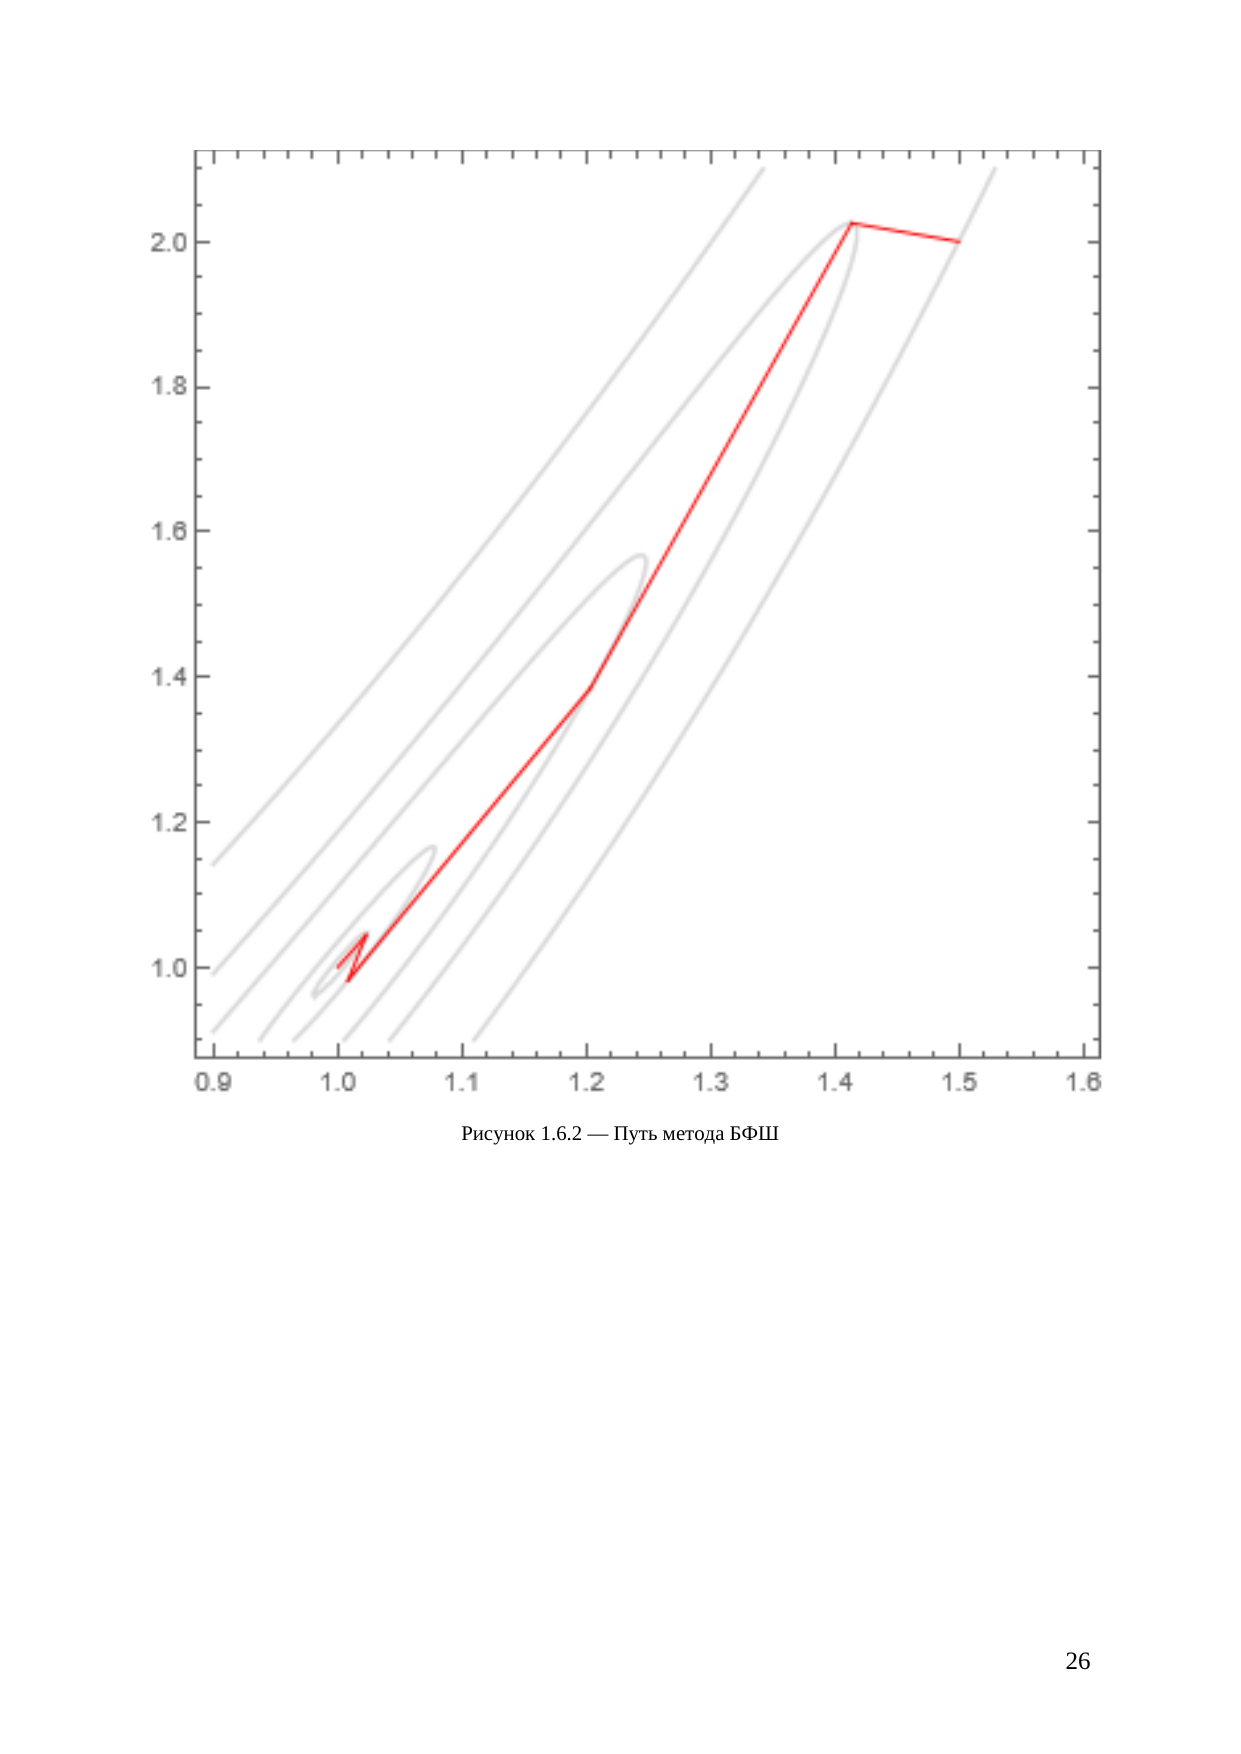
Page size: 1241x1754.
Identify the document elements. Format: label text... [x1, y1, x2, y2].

text Рисунок 1.6.2 — Путь метода БФШ [150, 1121, 1090, 1145]
picture [150, 150, 1102, 1097]
